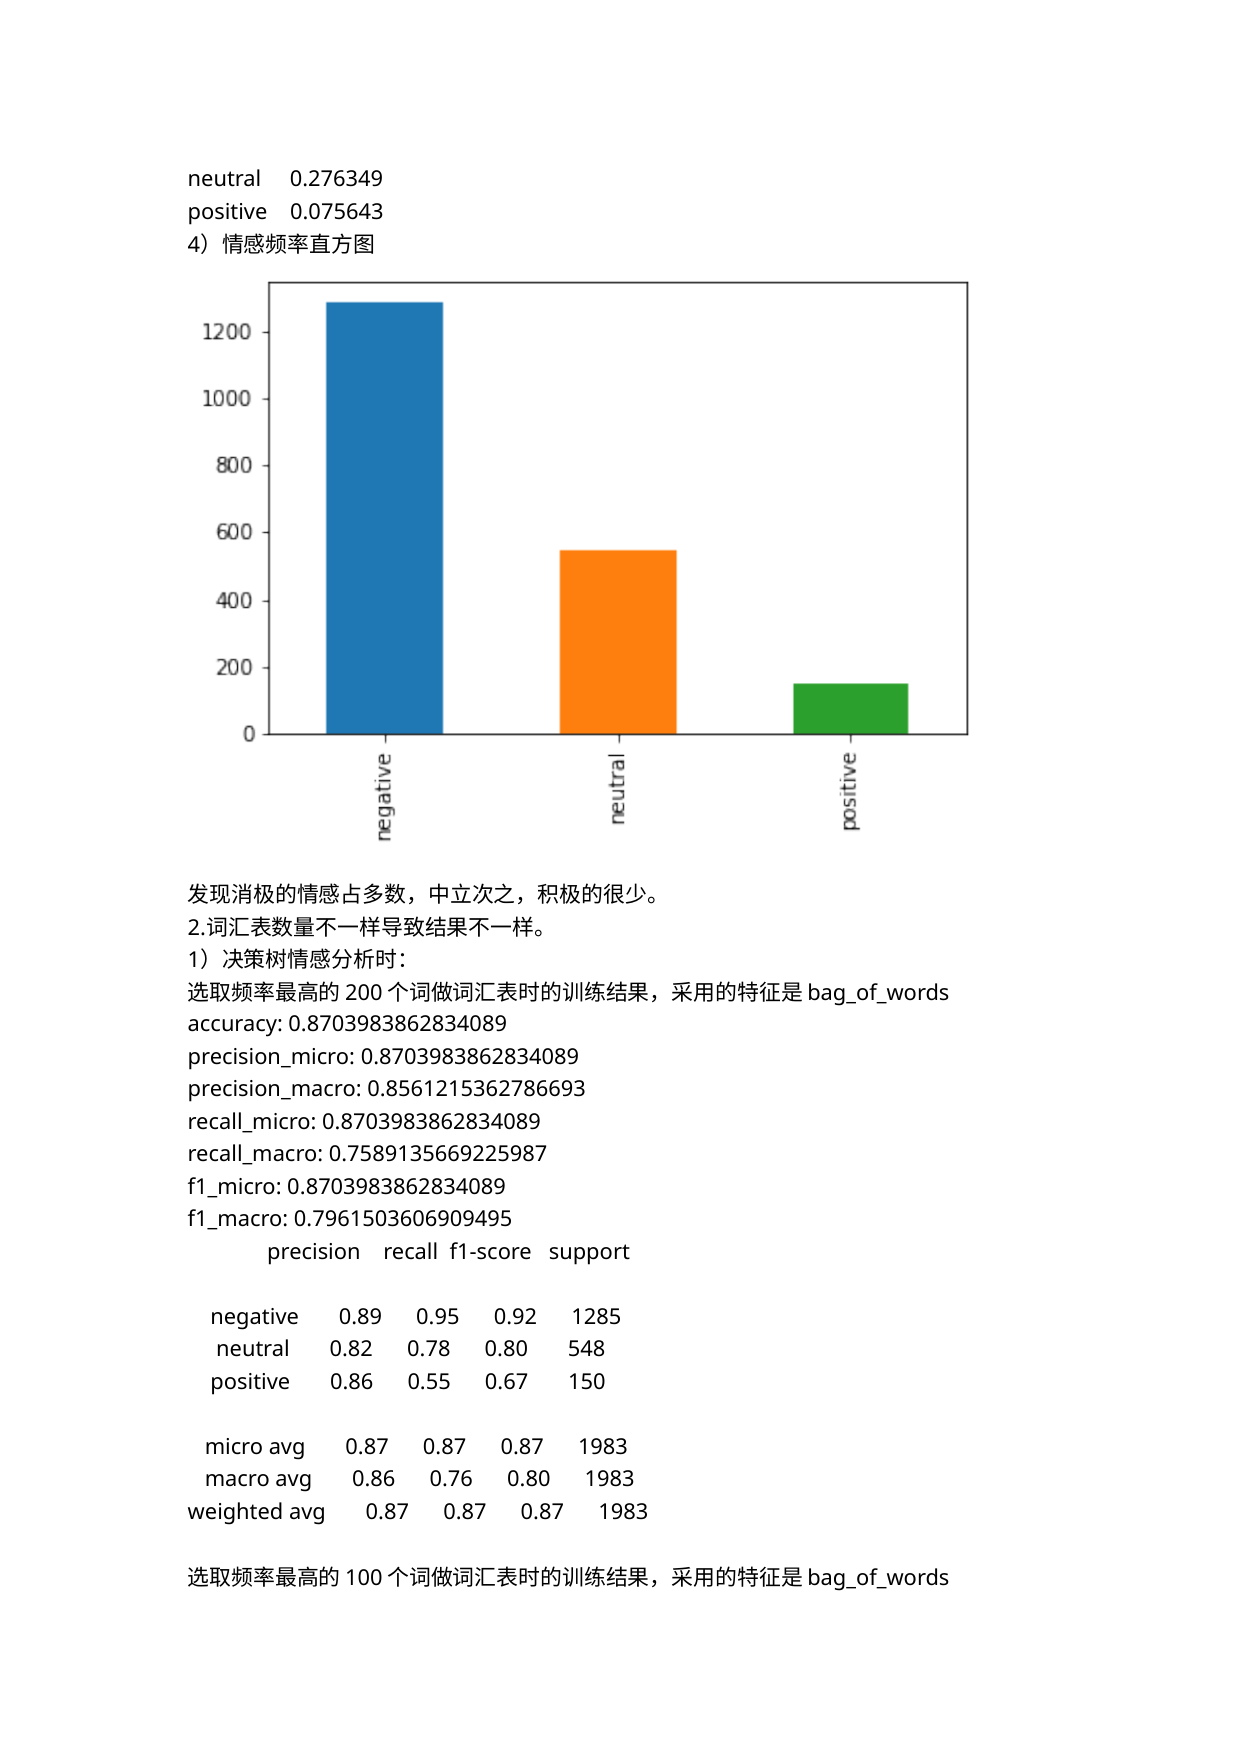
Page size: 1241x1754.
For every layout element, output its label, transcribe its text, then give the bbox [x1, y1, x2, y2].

text f1_micro: 0.8703983862834089 [187, 1169, 1053, 1202]
text neutral 0.276349 [187, 162, 1053, 194]
text 发现消极的情感占多数，中立次之，积极的很少。 [187, 877, 1053, 909]
text macro avg 0.86 0.76 0.80 1983 [187, 1462, 1053, 1494]
text 选取频率最高的200个词做词汇表时的训练结果，采用的特征是bag_of_words [187, 974, 1053, 1007]
text recall_micro: 0.8703983862834089 [187, 1104, 1053, 1137]
text negative 0.89 0.95 0.92 1285 [187, 1299, 1053, 1332]
text 4）情感频率直方图 [187, 227, 1053, 259]
text accuracy: 0.8703983862834089 [187, 1007, 1053, 1039]
text precision recall f1-score support [187, 1234, 1053, 1267]
text recall_macro: 0.7589135669225987 [187, 1137, 1053, 1169]
text positive 0.075643 [187, 194, 1053, 227]
text precision_micro: 0.8703983862834089 [187, 1039, 1053, 1072]
text neutral 0.82 0.78 0.80 548 [187, 1332, 1053, 1364]
picture [187, 259, 988, 855]
text f1_macro: 0.7961503606909495 [187, 1202, 1053, 1234]
text precision_macro: 0.8561215362786693 [187, 1072, 1053, 1104]
text weighted avg 0.87 0.87 0.87 1983 [187, 1494, 1053, 1527]
text 2.词汇表数量不一样导致结果不一样。 [187, 909, 1053, 942]
text 1）决策树情感分析时： [187, 942, 1053, 974]
text 选取频率最高的100个词做词汇表时的训练结果，采用的特征是bag_of_words [187, 1559, 1053, 1592]
text positive 0.86 0.55 0.67 150 [187, 1364, 1053, 1397]
text micro avg 0.87 0.87 0.87 1983 [187, 1429, 1053, 1462]
